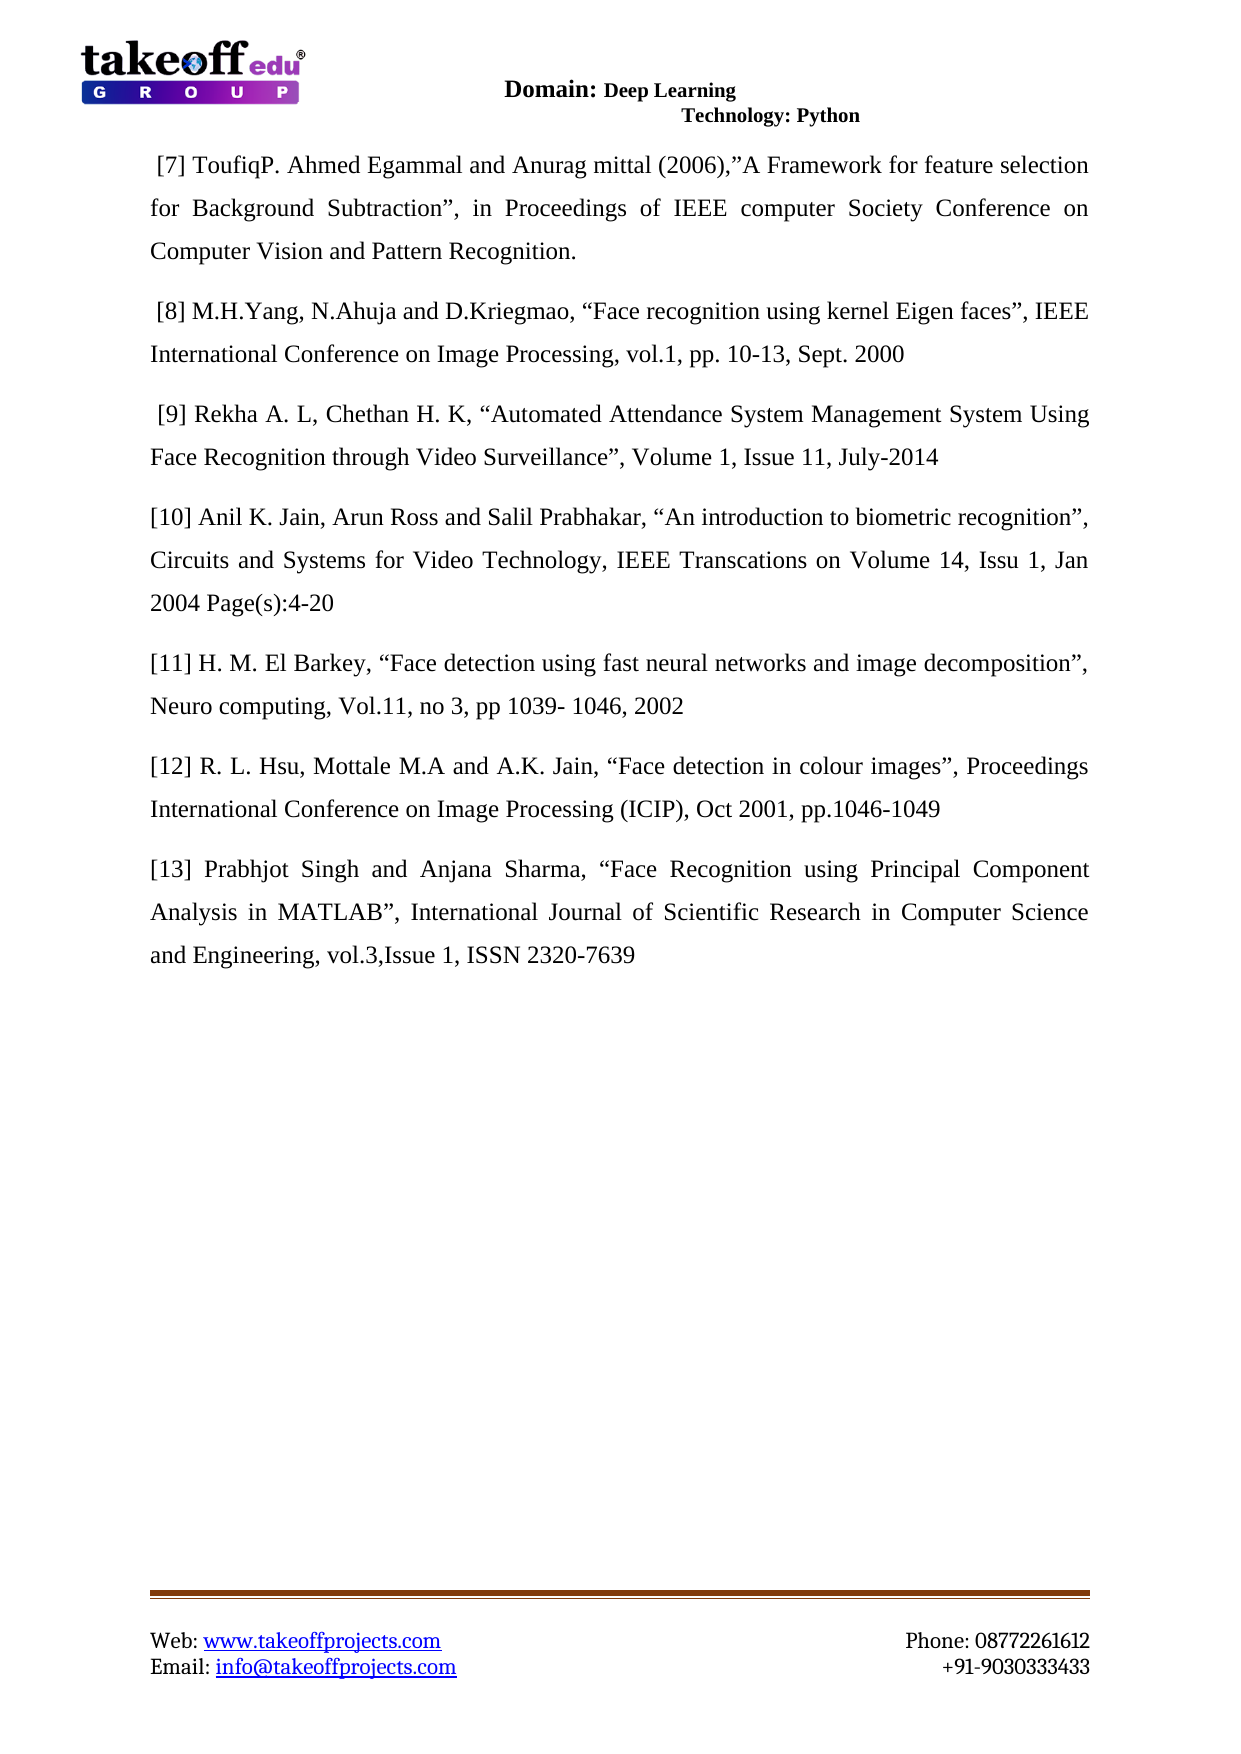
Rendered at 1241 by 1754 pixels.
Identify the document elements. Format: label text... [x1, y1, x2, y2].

text [7] ToufiqP. Ahmed Egammal and Anurag mittal (2006),”A Framework for feature selection for Background Subtraction”, in Proceedings of IEEE computer Society Conference on Computer Vision and Pattern Recognition. [150, 150, 1090, 265]
text [11] H. M. El Barkey, “Face detection using fast neural networks and image decomposition”, Neuro computing, Vol.11, no 3, pp 1039- 1046, 2002 [150, 648, 1090, 720]
text [8] M.H.Yang, N.Ahuja and D.Kriegmao, “Face recognition using kernel Eigen faces”, IEEE International Conference on Image Processing, vol.1, pp. 10-13, Sept. 2000 [150, 296, 1090, 368]
text [13] Prabhjot Singh and Anjana Sharma, “Face Recognition using Principal Component Analysis in MATLAB”, International Journal of Scientific Research in Computer Science and Engineering, vol.3,Issue 1, ISSN 2320-7639 [150, 854, 1090, 969]
text [12] R. L. Hsu, Mottale M.A and A.K. Jain, “Face detection in colour images”, Proceedings International Conference on Image Processing (ICIP), Oct 2001, pp.1046-1049 [150, 751, 1090, 823]
text [10] Anil K. Jain, Arun Ross and Salil Prabhakar, “An introduction to biometric recognition”, Circuits and Systems for Video Technology, IEEE Transcations on Volume 14, Issu 1, Jan 2004 Page(s):4-20 [150, 502, 1090, 617]
picture [78, 36, 308, 113]
text [9] Rekha A. L, Chethan H. K, “Automated Attendance System Management System Using Face Recognition through Video Surveillance”, Volume 1, Issue 11, July-2014 [150, 399, 1090, 471]
